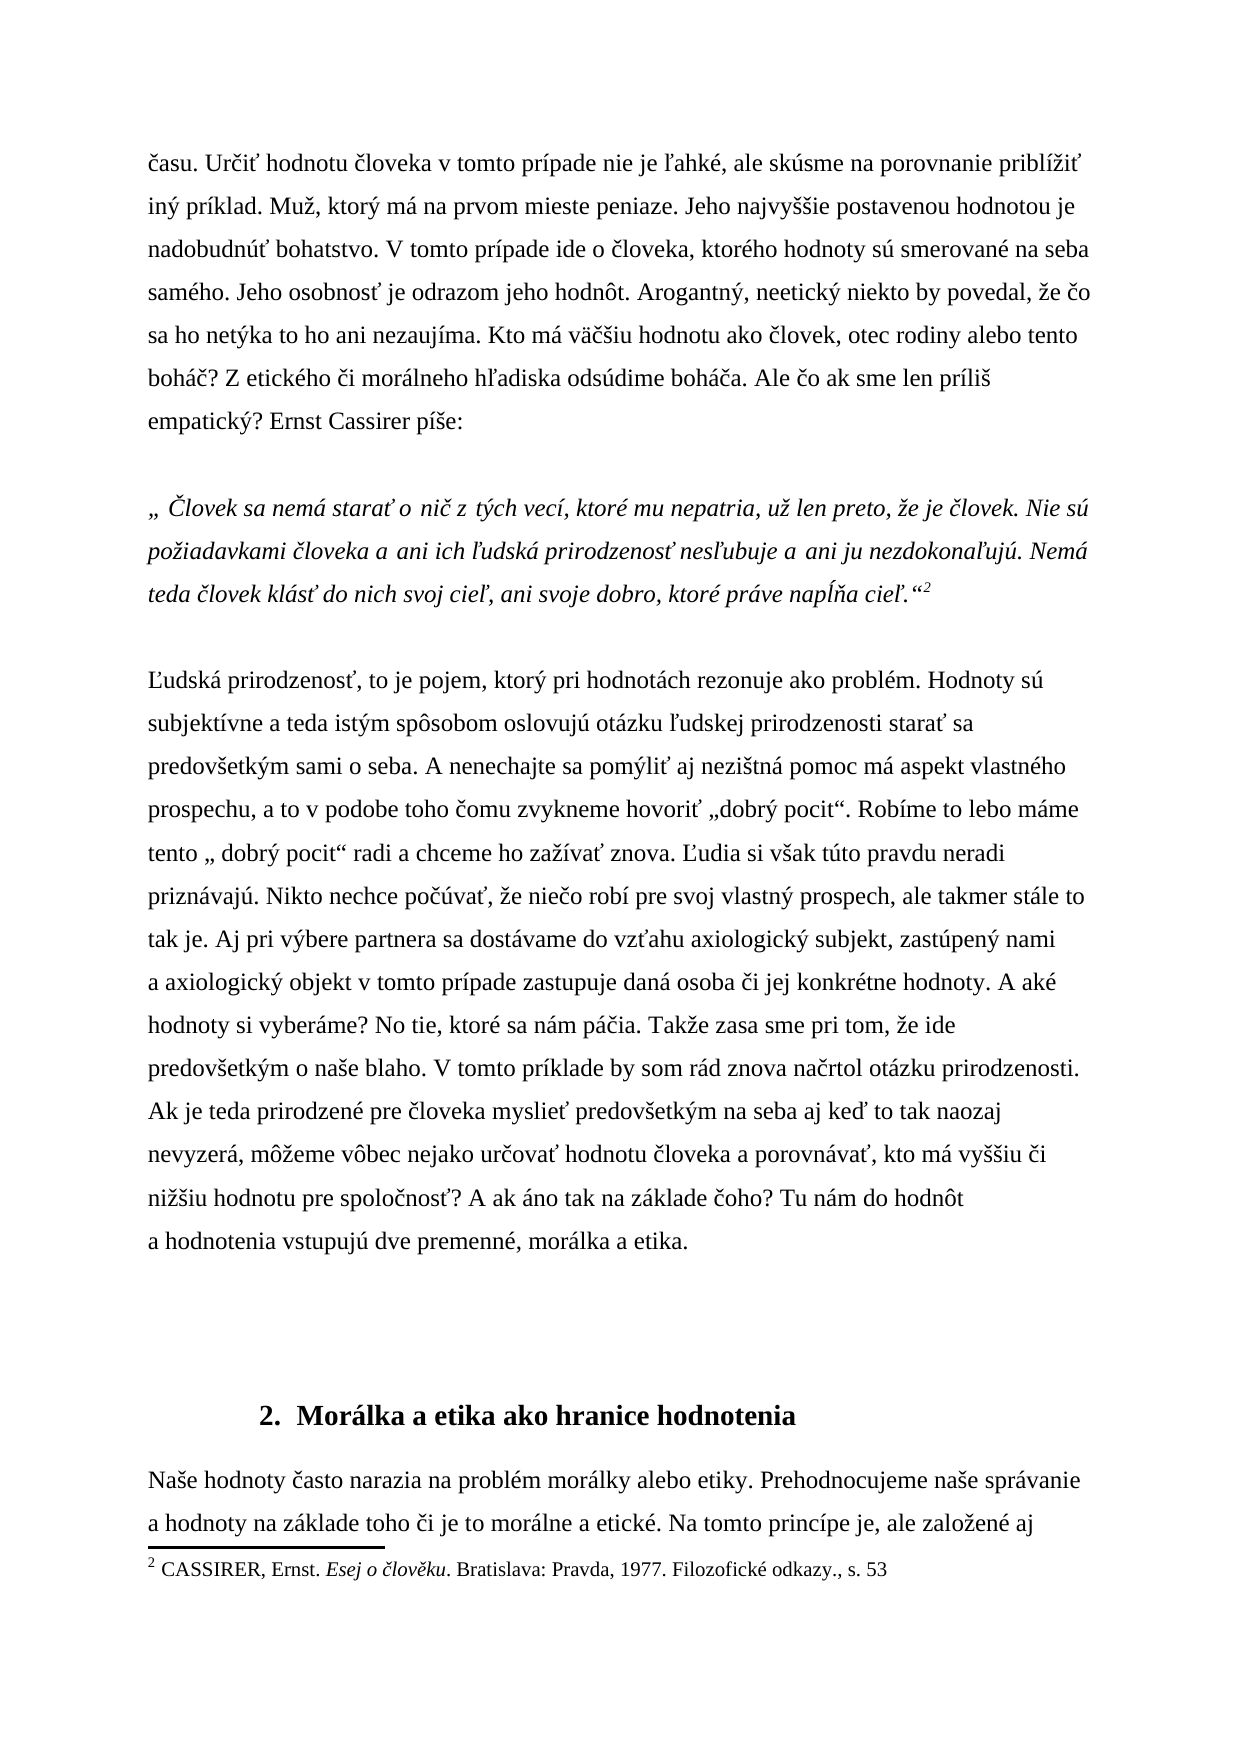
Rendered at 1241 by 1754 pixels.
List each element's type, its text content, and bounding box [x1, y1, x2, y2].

text Ľudská prirodzenosť, to je pojem, ktorý pri hodnotách rezonuje ako problém. Hodnoty sú subjektívne a teda istým spôsobom oslovujú otázku ľudskej prirodzenosti starať sa predovšetkým sami o seba. A nenechajte sa pomýliť aj nezištná pomoc má aspekt vlastného prospechu, a to v podobe toho čomu zvykneme hovoriť „dobrý pocit“. Robíme to lebo máme tento „ dobrý pocit“ radi a chceme ho zažívať znova. Ľudia si však túto pravdu neradi priznávajú. Nikto nechce počúvať, že niečo robí pre svoj vlastný prospech, ale takmer stále to tak je. Aj pri výbere partnera sa dostávame do vzťahu axiologický subjekt, zastúpený nami a axiologický objekt v tomto prípade zastupuje daná osoba či jej konkrétne hodnoty. A aké hodnoty si vyberáme? No tie, ktoré sa nám páčia. Takže zasa sme pri tom, že ide predovšetkým o naše blaho. V tomto príklade by som rád znova načrtol otázku prirodzenosti. Ak je teda prirodzené pre človeka myslieť predovšetkým na seba aj keď to tak naozaj nevyzerá, môžeme vôbec nejako určovať hodnotu človeka a porovnávať, kto má vyššiu či nižšiu hodnotu pre spoločnosť? A ak áno tak na základe čoho? Tu nám do hodnôt a hodnotenia vstupujú dve premenné, morálka a etika. [148, 665, 1093, 1254]
text „ Človek sa nemá starať o nič z tých vecí, ktoré mu nepatria, už len preto, že je človek. Nie sú požiadavkami človeka a ani ich ľudská prirodzenosť nesľubuje a ani ju nezdokonaľujú. Nemá teda človek klásť do nich svoj cieľ, ani svoje dobro, ktoré práve napĺňa cieľ.“ [148, 493, 1093, 608]
list Morálka a etika ako hranice hodnotenia [259, 1398, 1093, 1432]
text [148, 148, 1093, 435]
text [148, 1465, 1093, 1537]
